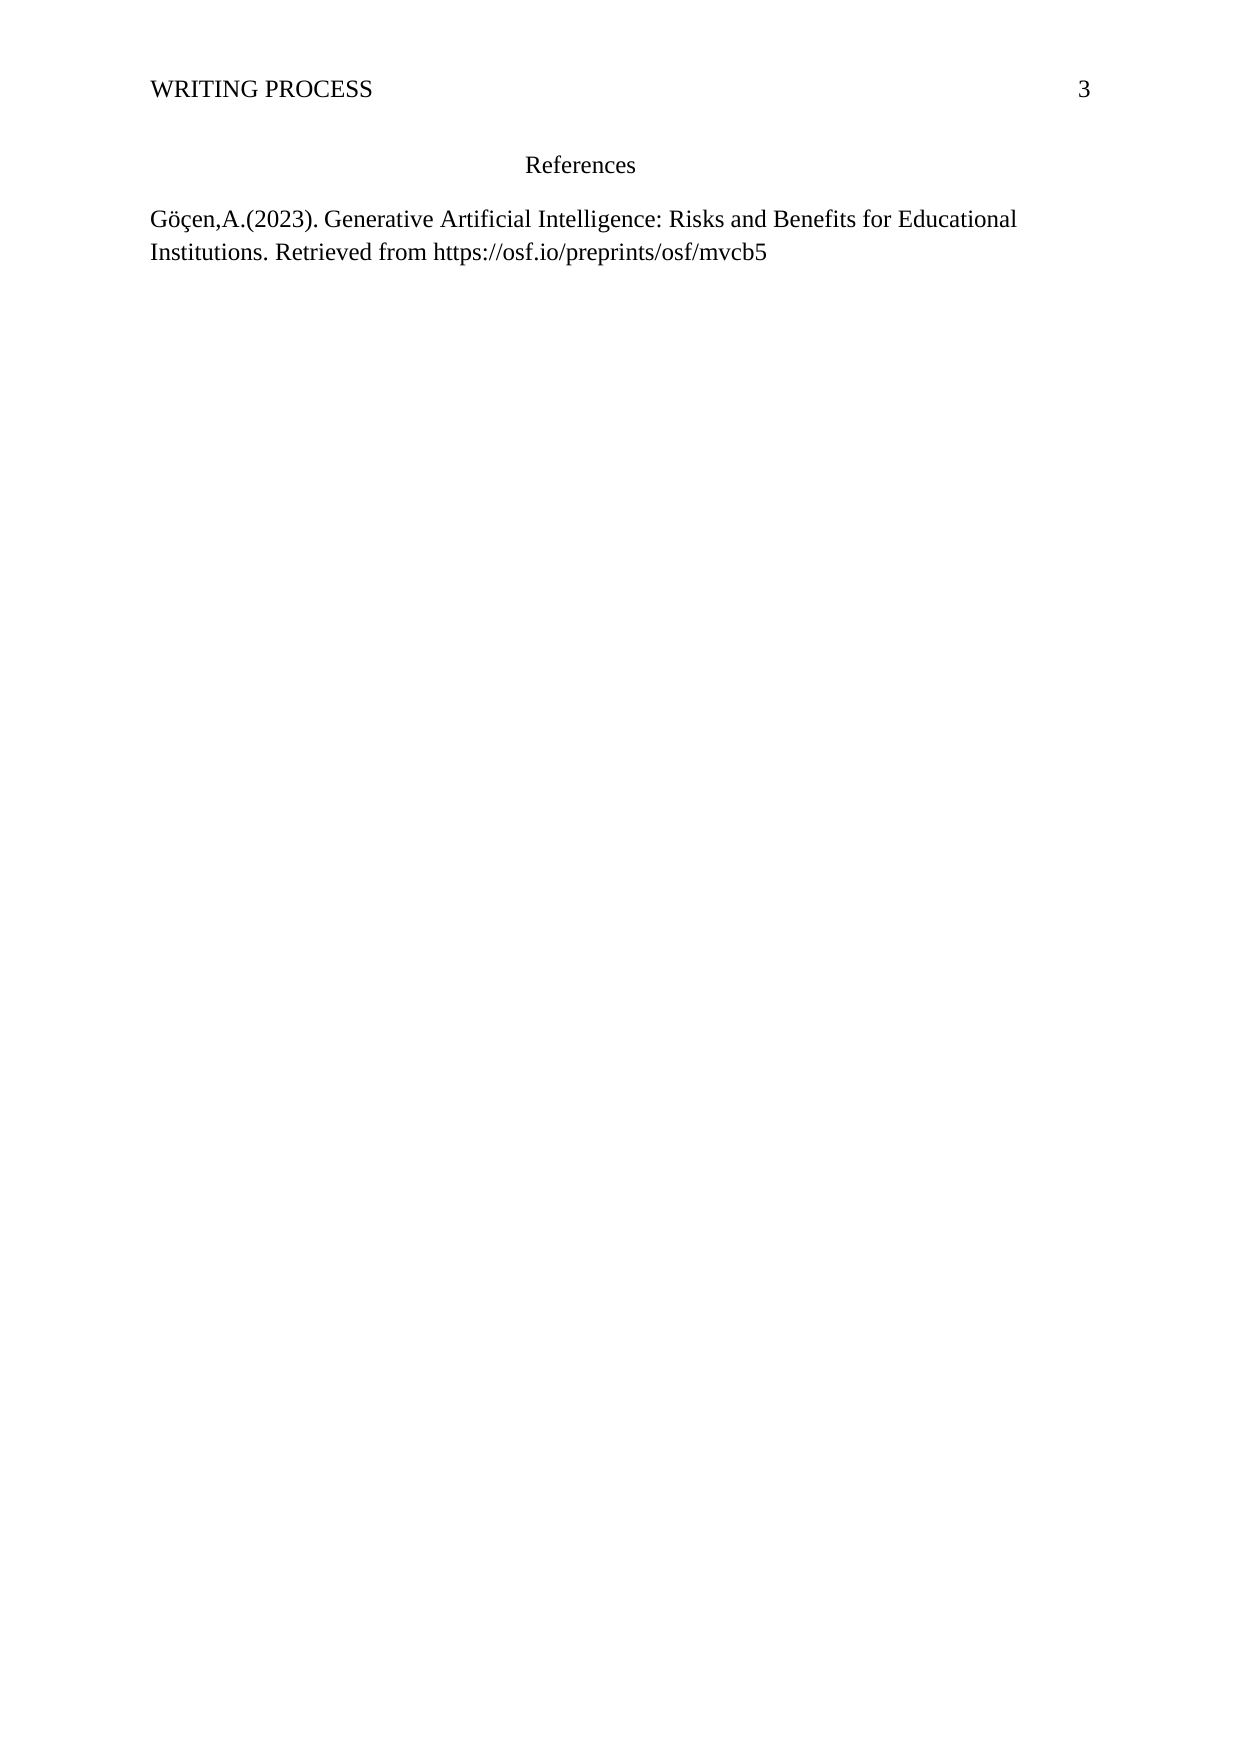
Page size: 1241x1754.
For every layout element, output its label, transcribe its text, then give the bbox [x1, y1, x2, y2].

text Göçen,A.(2023). Generative Artificial Intelligence: Risks and Benefits for Educational Institutions. Retrieved from https://osf.io/preprints/osf/mvcb5 [150, 204, 1090, 266]
text References [150, 150, 1090, 179]
